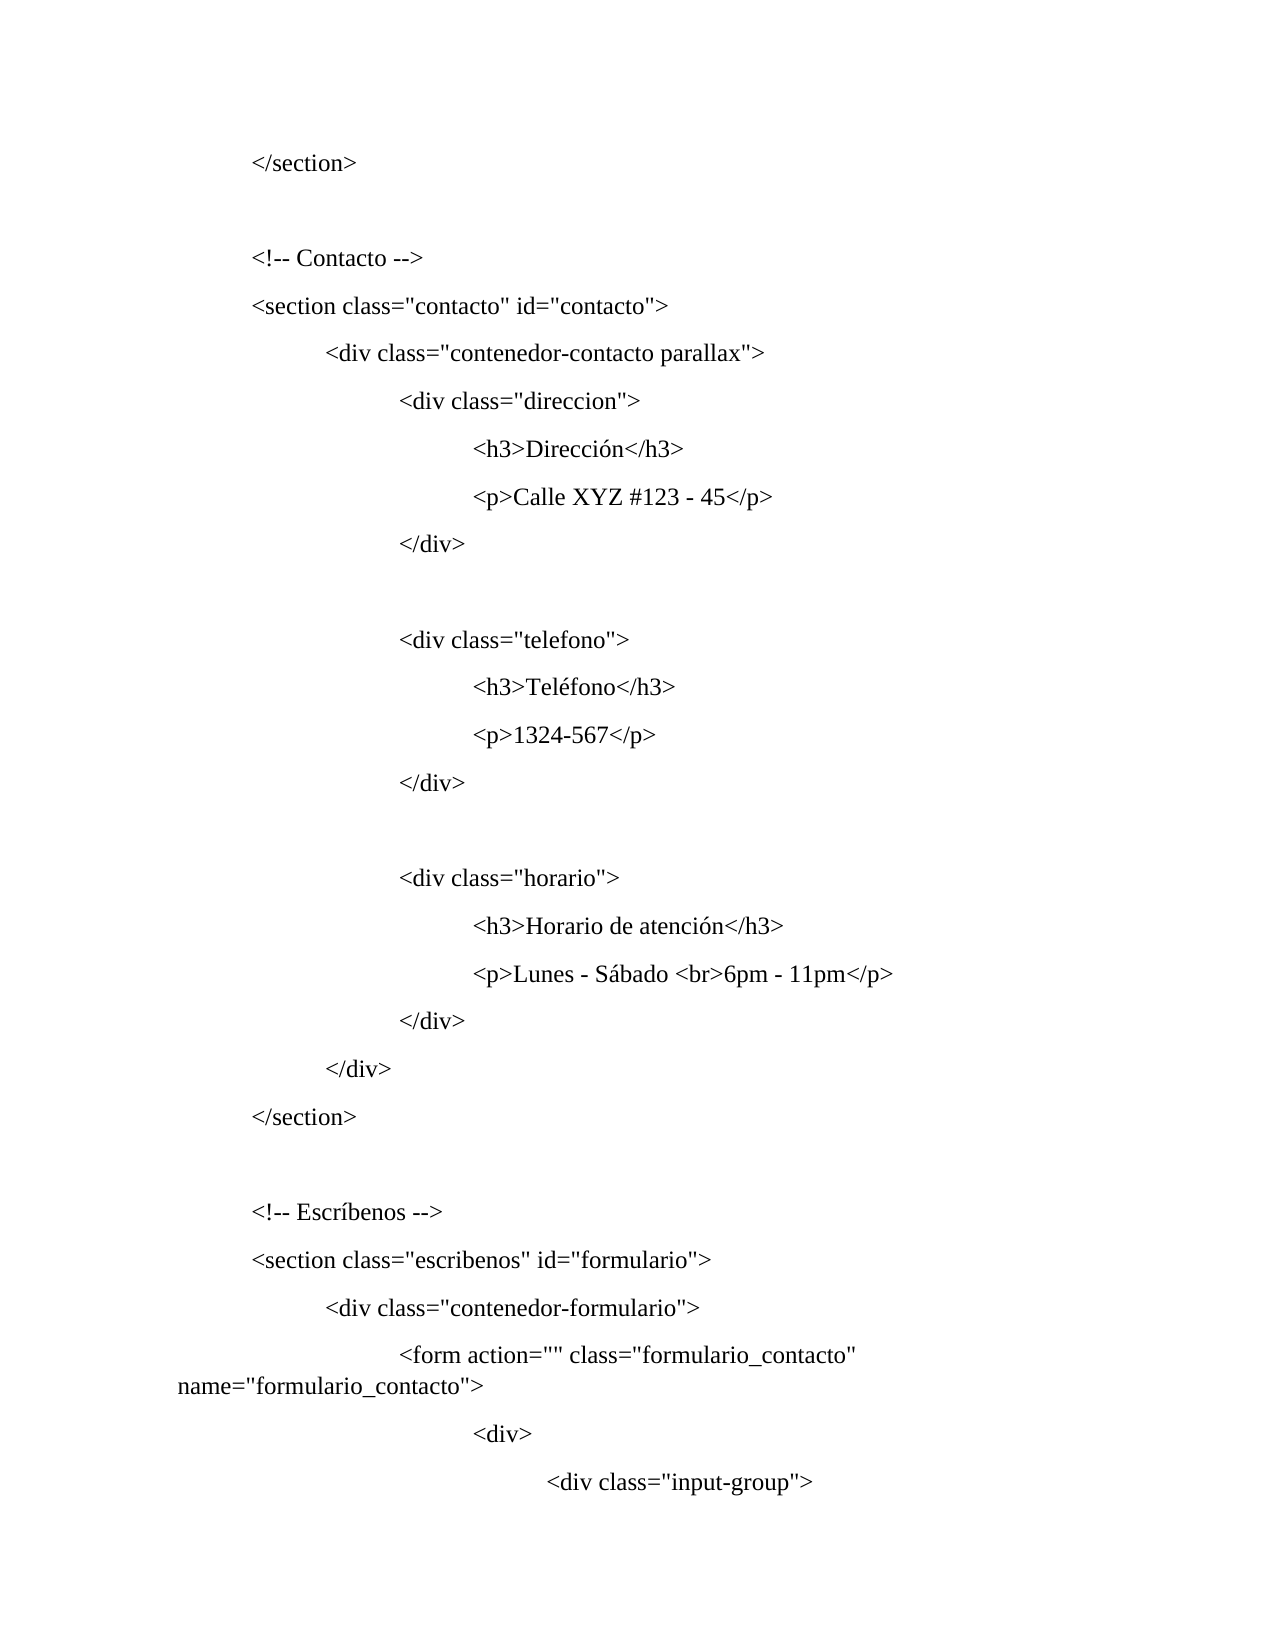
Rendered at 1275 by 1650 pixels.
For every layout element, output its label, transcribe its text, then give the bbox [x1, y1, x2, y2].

text <div class="contenedor-contacto parallax"> [177, 338, 1098, 367]
text </div> [177, 768, 1098, 797]
text <div class="telefono"> [177, 625, 1098, 653]
text <div class="input-group"> [177, 1467, 1098, 1496]
text </div> [177, 529, 1098, 558]
text <section class="contacto" id="contacto"> [177, 291, 1098, 319]
text <form action="" class="formulario_contacto" name="formulario_contacto"> [177, 1340, 1098, 1400]
text <div> [177, 1419, 1098, 1448]
text <!-- Contacto --> [177, 243, 1098, 272]
text <p>Calle XYZ #123 - 45</p> [177, 482, 1098, 510]
text </div> [177, 1006, 1098, 1035]
text <p>Lunes - Sábado <br>6pm - 11pm</p> [177, 959, 1098, 987]
text <section class="escribenos" id="formulario"> [177, 1245, 1098, 1274]
text </section> [177, 148, 1098, 176]
text <h3>Horario de atención</h3> [177, 911, 1098, 940]
text </div> [177, 1054, 1098, 1083]
text </section> [177, 1102, 1098, 1131]
text <!-- Escríbenos --> [177, 1197, 1098, 1226]
text <h3>Teléfono</h3> [177, 672, 1098, 701]
text <p>1324-567</p> [177, 720, 1098, 749]
text <div class="horario"> [177, 863, 1098, 892]
text <div class="direccion"> [177, 386, 1098, 415]
text <div class="contenedor-formulario"> [177, 1293, 1098, 1321]
text <h3>Dirección</h3> [177, 434, 1098, 463]
